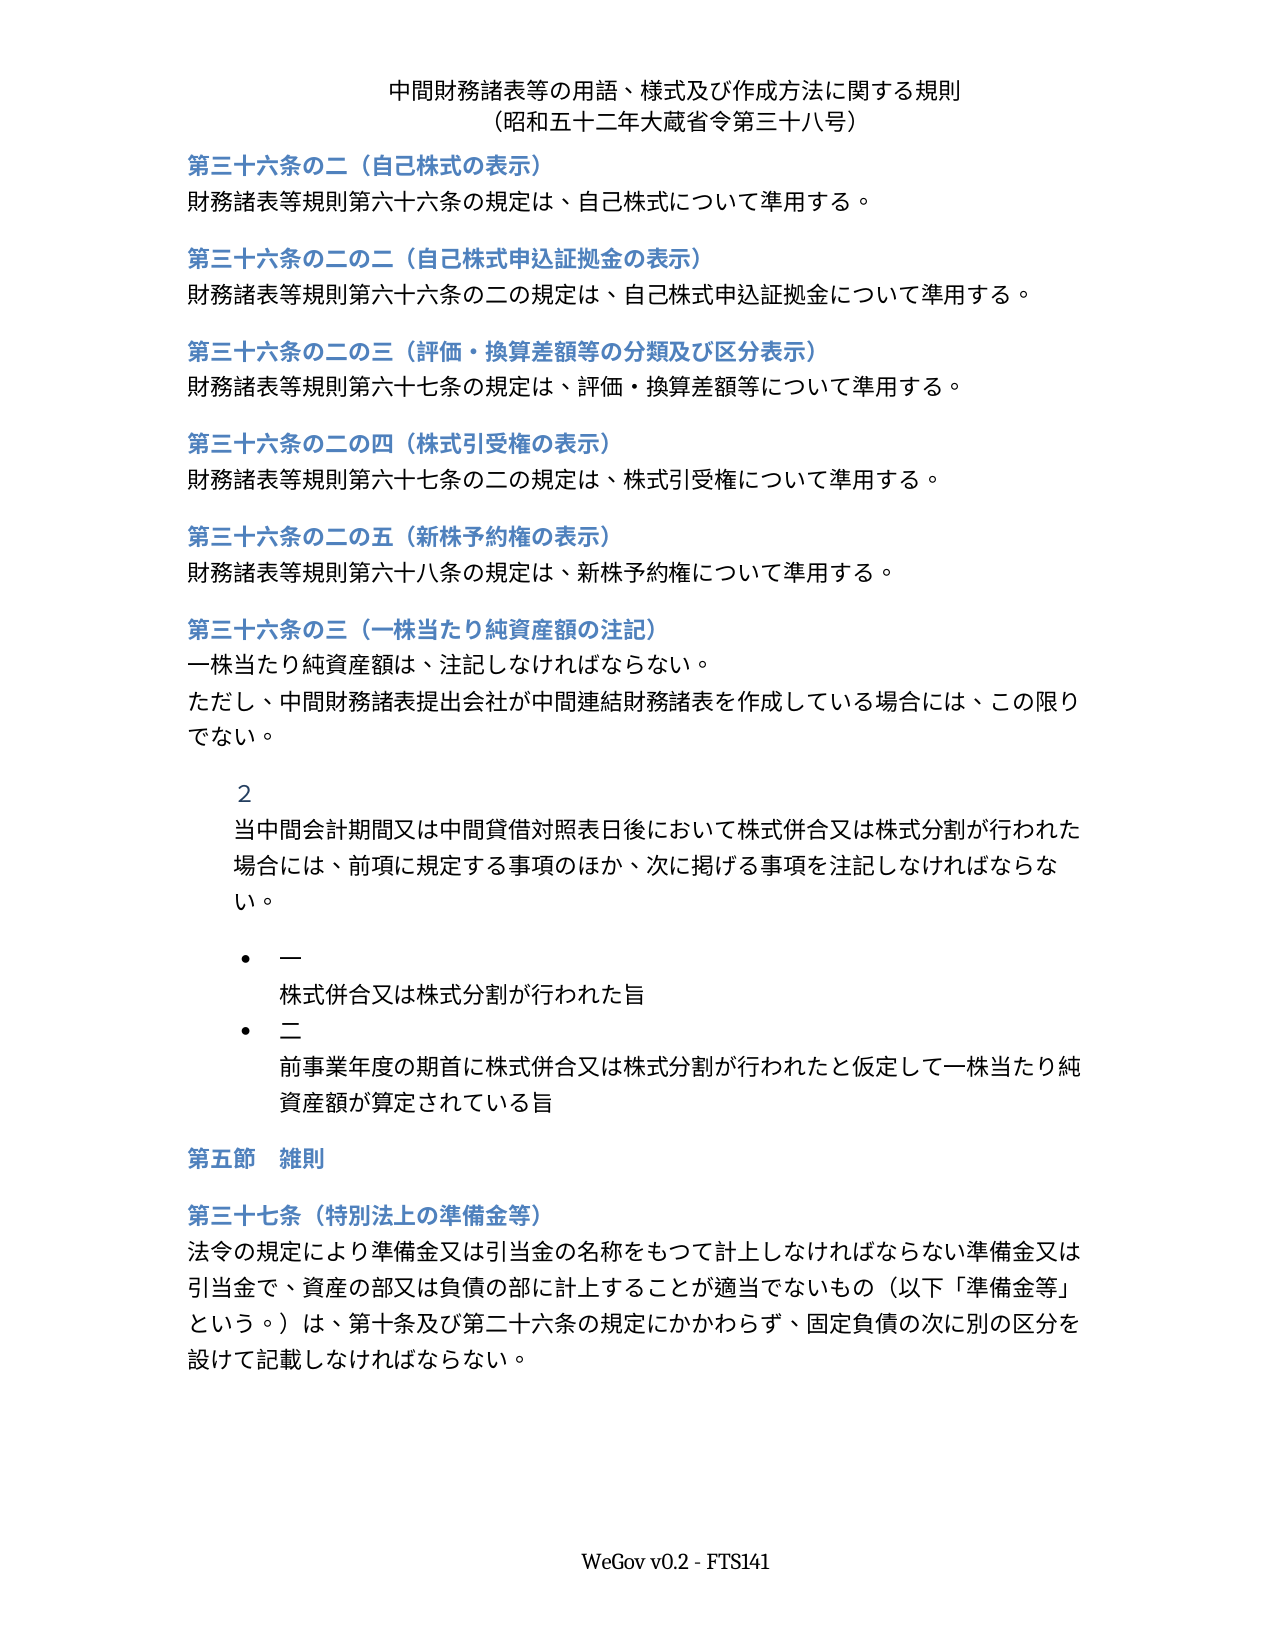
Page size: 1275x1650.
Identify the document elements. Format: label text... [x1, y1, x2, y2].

subtitle 第三十七条（特別法上の準備金等） [187, 1200, 1087, 1231]
text 財務諸表等規則第六十七条の規定は、評価・換算差額等について準用する。 [187, 371, 1087, 403]
text 財務諸表等規則第六十八条の規定は、新株予約権について準用する。 [187, 557, 1087, 588]
text 当中間会計期間又は中間貸借対照表日後において株式併合又は株式分割が行われた場合には、前項に規定する事項のほか、次に掲げる事項を注記しなければならない。 [233, 814, 1087, 917]
text 一株当たり純資産額は、注記しなければならない。 ただし、中間財務諸表提出会社が中間連結財務諸表を作成している場合には、この限りでない。 [187, 649, 1087, 753]
text 法令の規定により準備金又は引当金の名称をもつて計上しなければならない準備金又は引当金で、資産の部又は負債の部に計上することが適当でないもの（以下「準備金等」という。）は、第十条及び第二十六条の規定にかかわらず、固定負債の次に別の区分を設けて記載しなければならない。 [187, 1236, 1087, 1375]
subtitle 第三十六条の二の三（評価・換算差額等の分類及び区分表示） [187, 335, 1087, 367]
subtitle 第五節 雑則 [187, 1143, 1087, 1174]
text 財務諸表等規則第六十六条の規定は、自己株式について準用する。 [187, 186, 1087, 217]
subtitle 第三十六条の二の二（自己株式申込証拠金の表示） [187, 243, 1087, 274]
text 財務諸表等規則第六十六条の二の規定は、自己株式申込証拠金について準用する。 [187, 279, 1087, 310]
subtitle 第三十六条の二の五（新株予約権の表示） [187, 521, 1087, 552]
subtitle 第三十六条の二の四（株式引受権の表示） [187, 428, 1087, 459]
list 二 前事業年度の期首に株式併合又は株式分割が行われたと仮定して一株当たり純資産額が算定されている旨 [242, 1014, 1087, 1118]
subtitle 第三十六条の三（一株当たり純資産額の注記） [187, 613, 1087, 645]
subtitle 第三十六条の二（自己株式の表示） [187, 150, 1087, 181]
list 一 株式併合又は株式分割が行われた旨 [242, 943, 1087, 1010]
subtitle ２ [233, 778, 1087, 809]
text 財務諸表等規則第六十七条の二の規定は、株式引受権について準用する。 [187, 464, 1087, 495]
